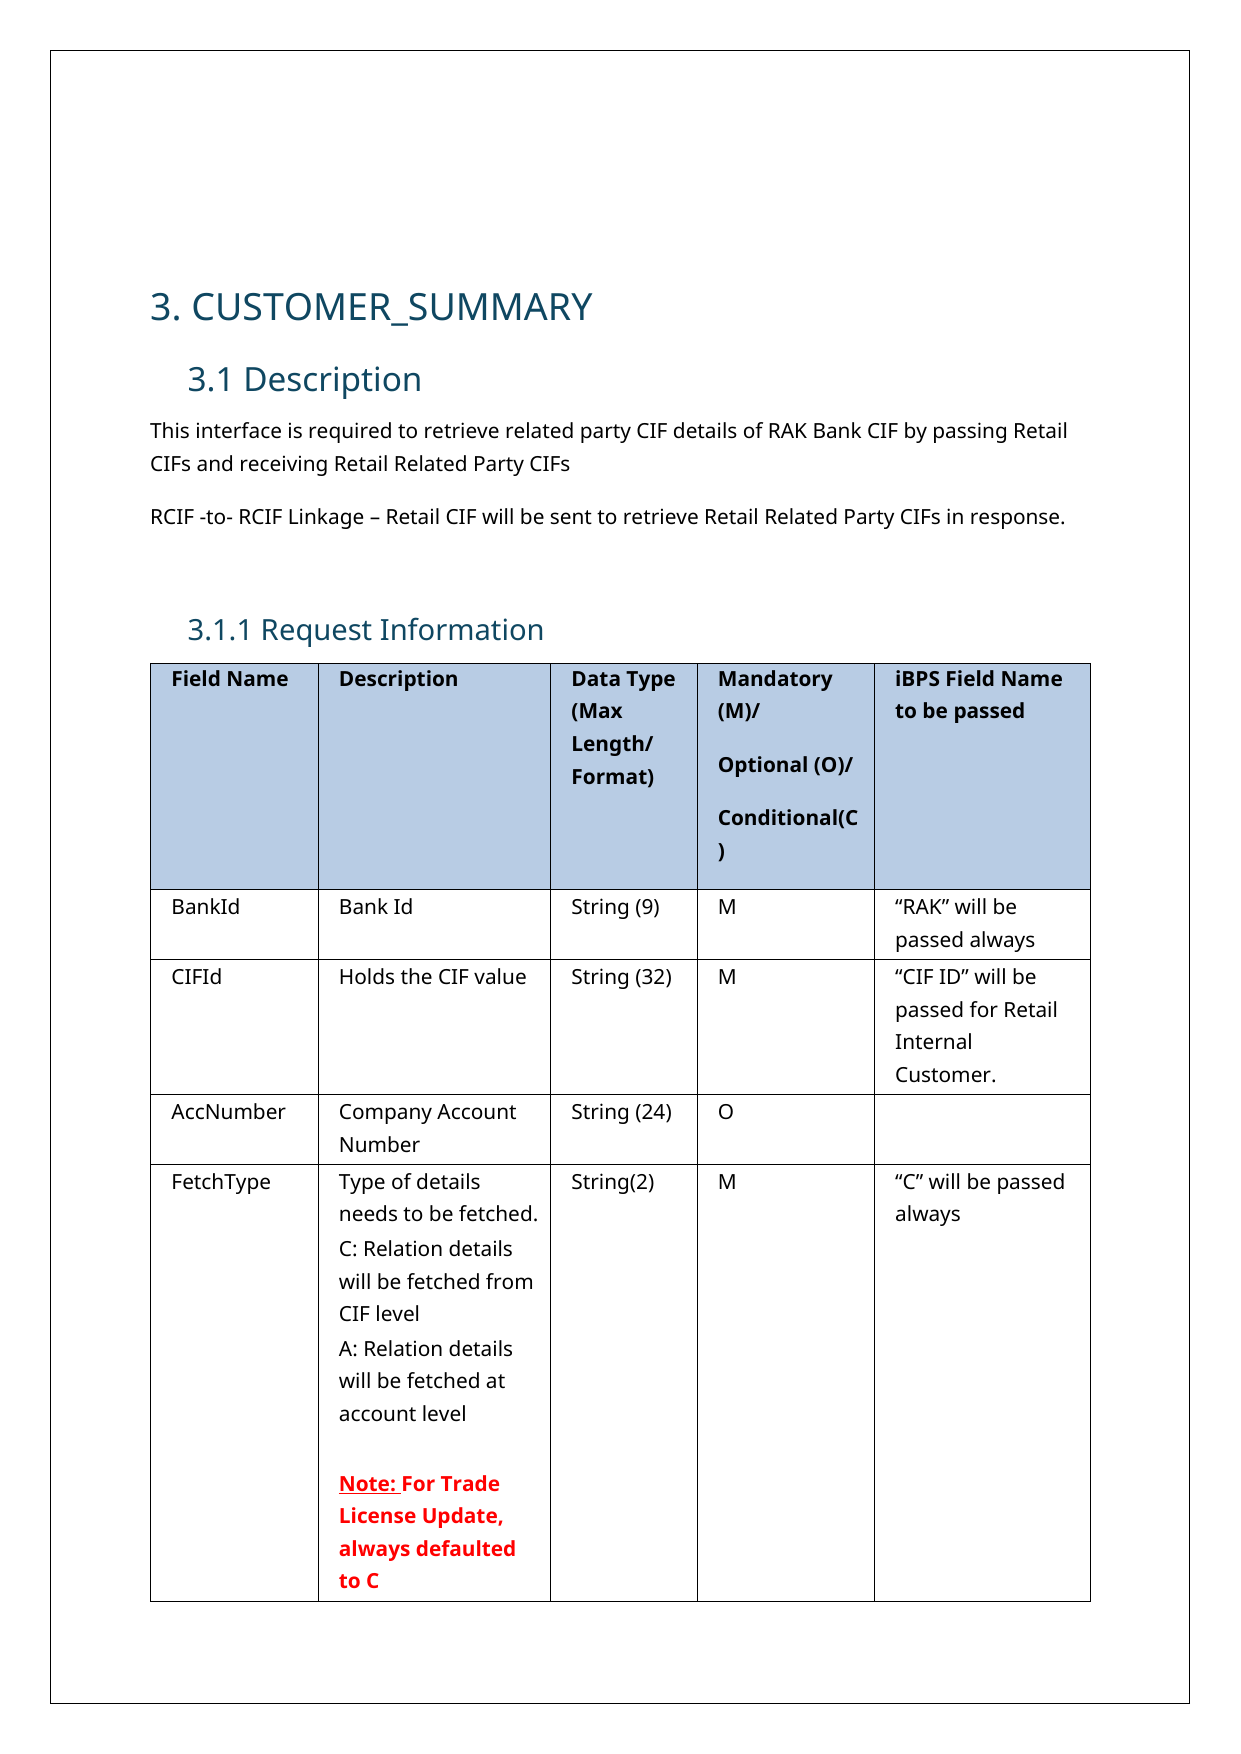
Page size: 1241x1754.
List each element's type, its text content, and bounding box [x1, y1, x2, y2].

table_cell “RAK” will be passed always [875, 890, 1090, 959]
table_cell Bank Id [319, 890, 550, 959]
table_cell O [698, 1095, 874, 1164]
table_header Mandatory (M)/ Optional (O)/ Conditional(C) [698, 664, 874, 889]
table_cell Holds the CIF value [319, 960, 550, 1094]
text RCIF -to- RCIF Linkage – Retail CIF will be sent to retrieve Retail Related Party CIFs in response. [150, 502, 1090, 531]
text This interface is required to retrieve related party CIF details of RAK Bank CIF by passing Retail CIFs and receiving Retail Related Party CIFs [150, 416, 1090, 477]
table_header Data Type (Max Length/ Format) [551, 664, 697, 889]
table_cell CIFId [151, 960, 318, 1094]
table_cell FetchType [151, 1165, 318, 1601]
table_cell “CIF ID” will be passed for Retail Internal Customer. [875, 960, 1090, 1094]
table_header Field Name [151, 664, 318, 889]
table_cell String (32) [551, 960, 697, 1094]
table_cell M [698, 960, 874, 1094]
table_cell M [698, 890, 874, 959]
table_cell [319, 1165, 550, 1601]
table_cell Company Account Number [319, 1095, 550, 1164]
table_cell String(2) [551, 1165, 697, 1601]
table_header Description [319, 664, 550, 889]
table_cell [875, 1095, 1090, 1164]
table_cell String (24) [551, 1095, 697, 1164]
subtitle 3. CUSTOMER_SUMMARY [150, 280, 1090, 331]
table_cell AccNumber [151, 1095, 318, 1164]
subtitle 3.1 Description [187, 356, 1090, 401]
table_cell M [698, 1165, 874, 1601]
table_cell BankId [151, 890, 318, 959]
subtitle 3.1.1 Request Information [187, 609, 1090, 649]
table_cell “C” will be passed always [875, 1165, 1090, 1601]
table_cell String (9) [551, 890, 697, 959]
table_header iBPS Field Name to be passed [875, 664, 1090, 889]
